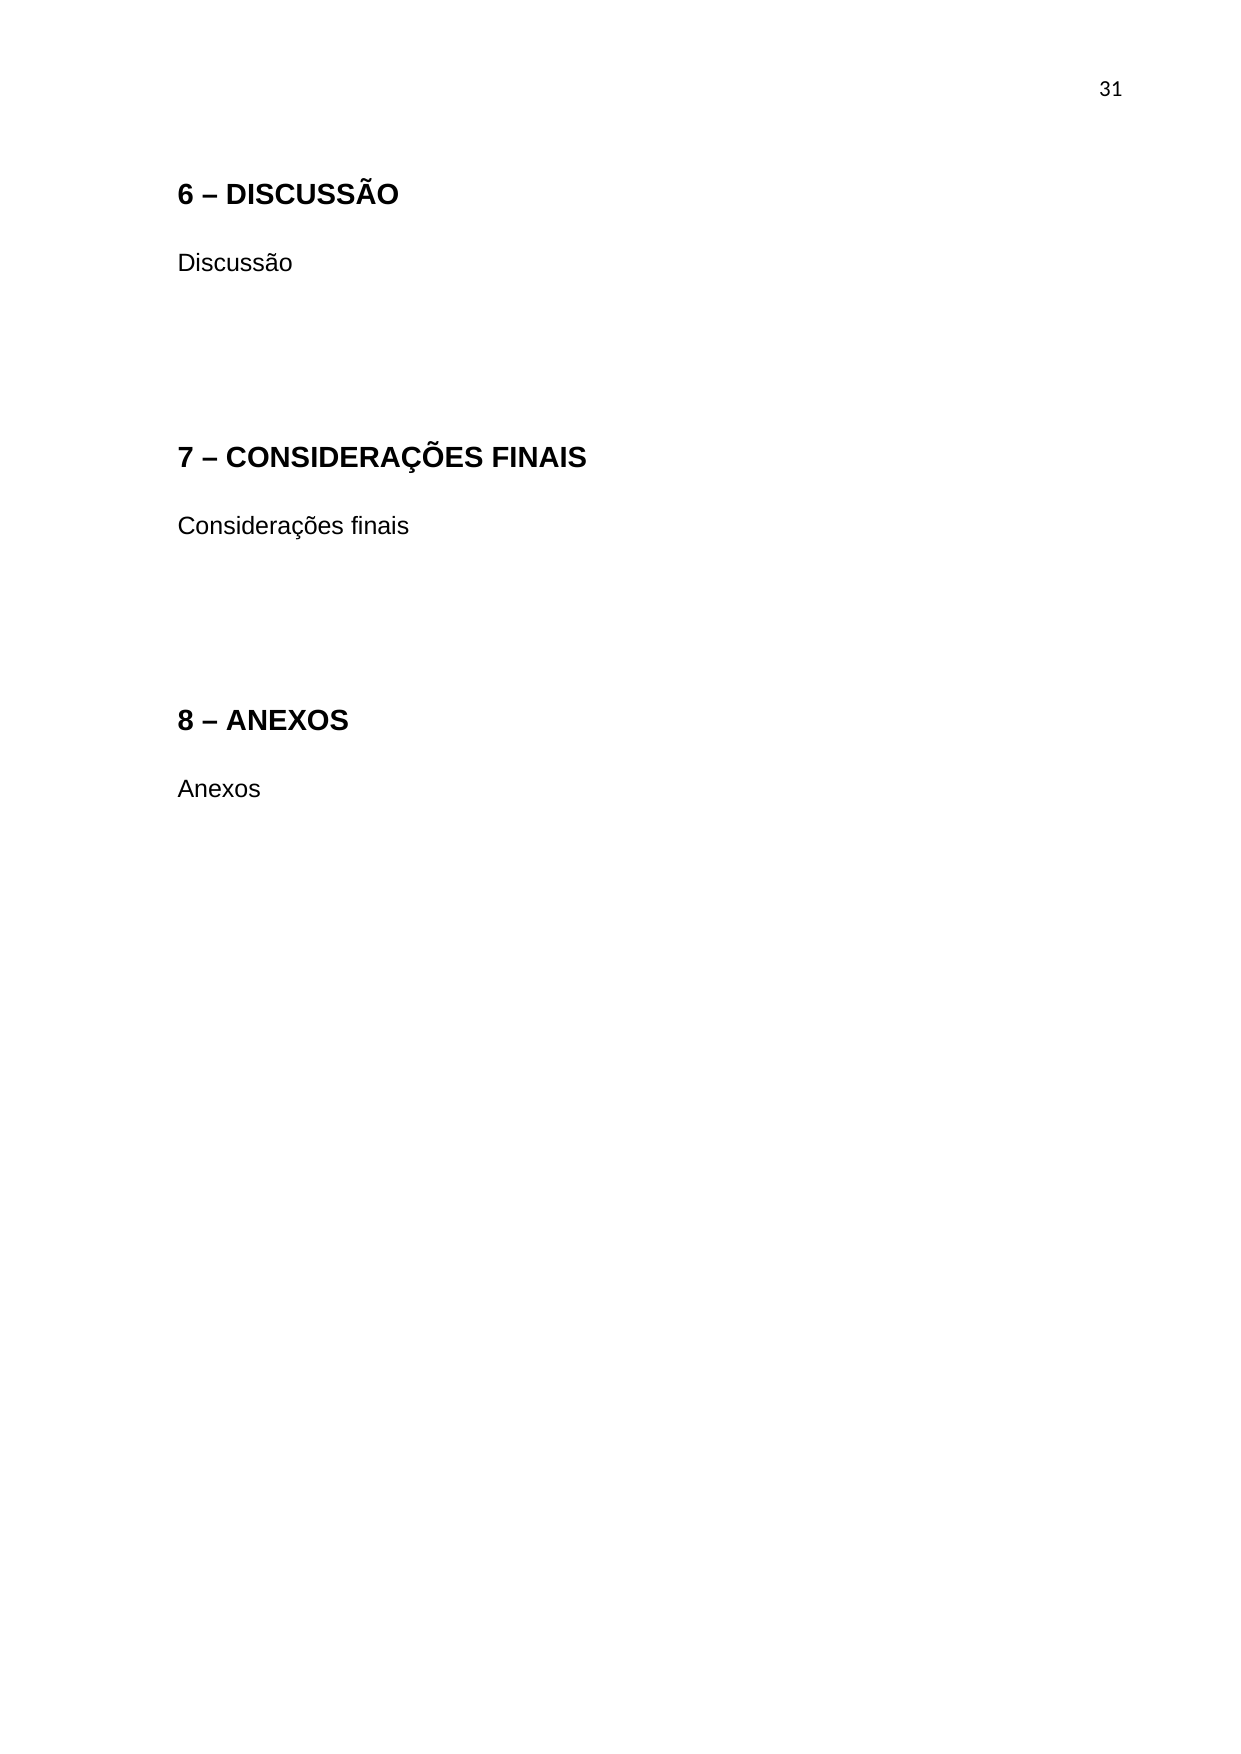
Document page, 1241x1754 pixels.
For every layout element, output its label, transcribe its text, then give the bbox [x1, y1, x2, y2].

text Anexos [177, 774, 1122, 803]
text 6 – DISCUSSÃO [177, 177, 1122, 211]
text Considerações finais [177, 511, 1122, 540]
text 8 – ANEXOS [177, 703, 1122, 737]
text Discussão [177, 248, 1122, 277]
text 7 – CONSIDERAÇÕES FINAIS [177, 440, 1122, 474]
